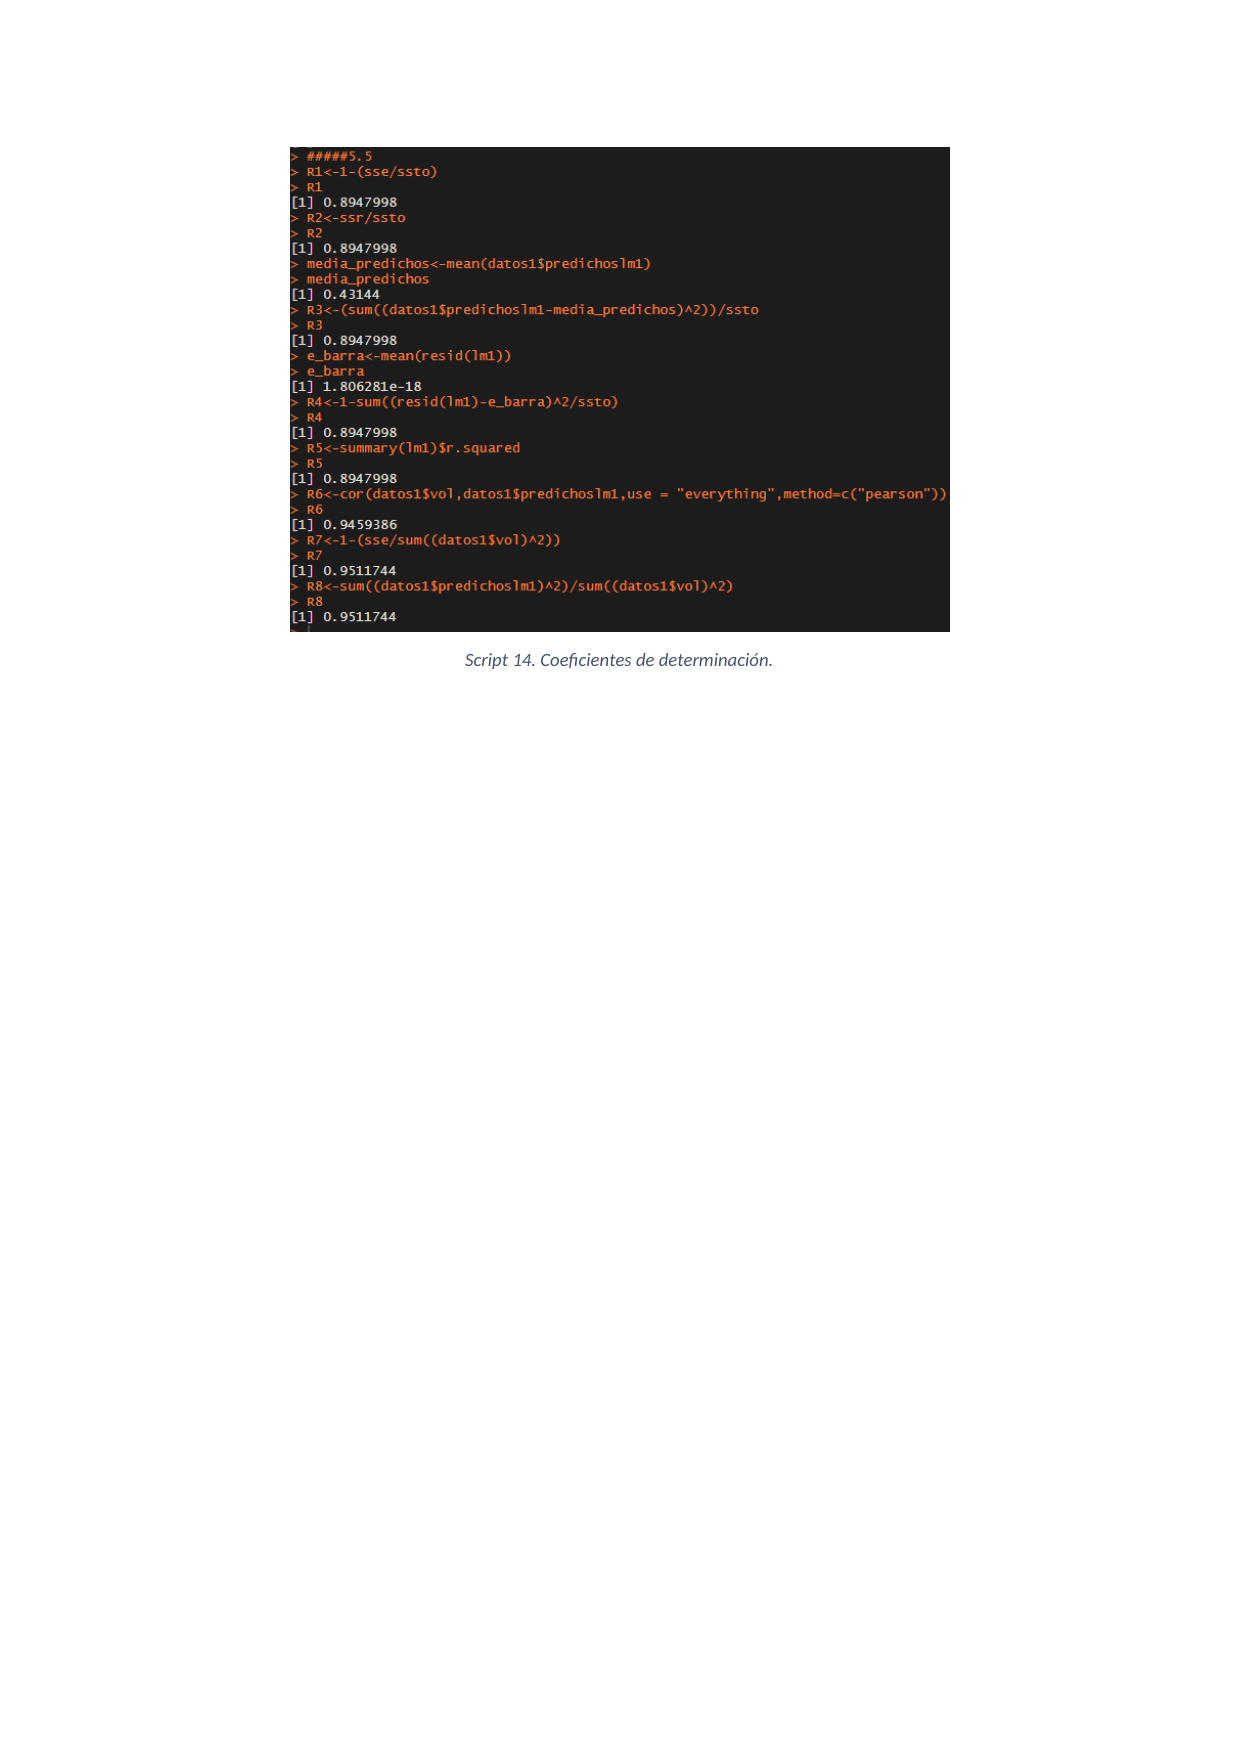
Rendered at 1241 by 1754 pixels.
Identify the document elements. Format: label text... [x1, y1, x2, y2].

picture [290, 147, 950, 632]
